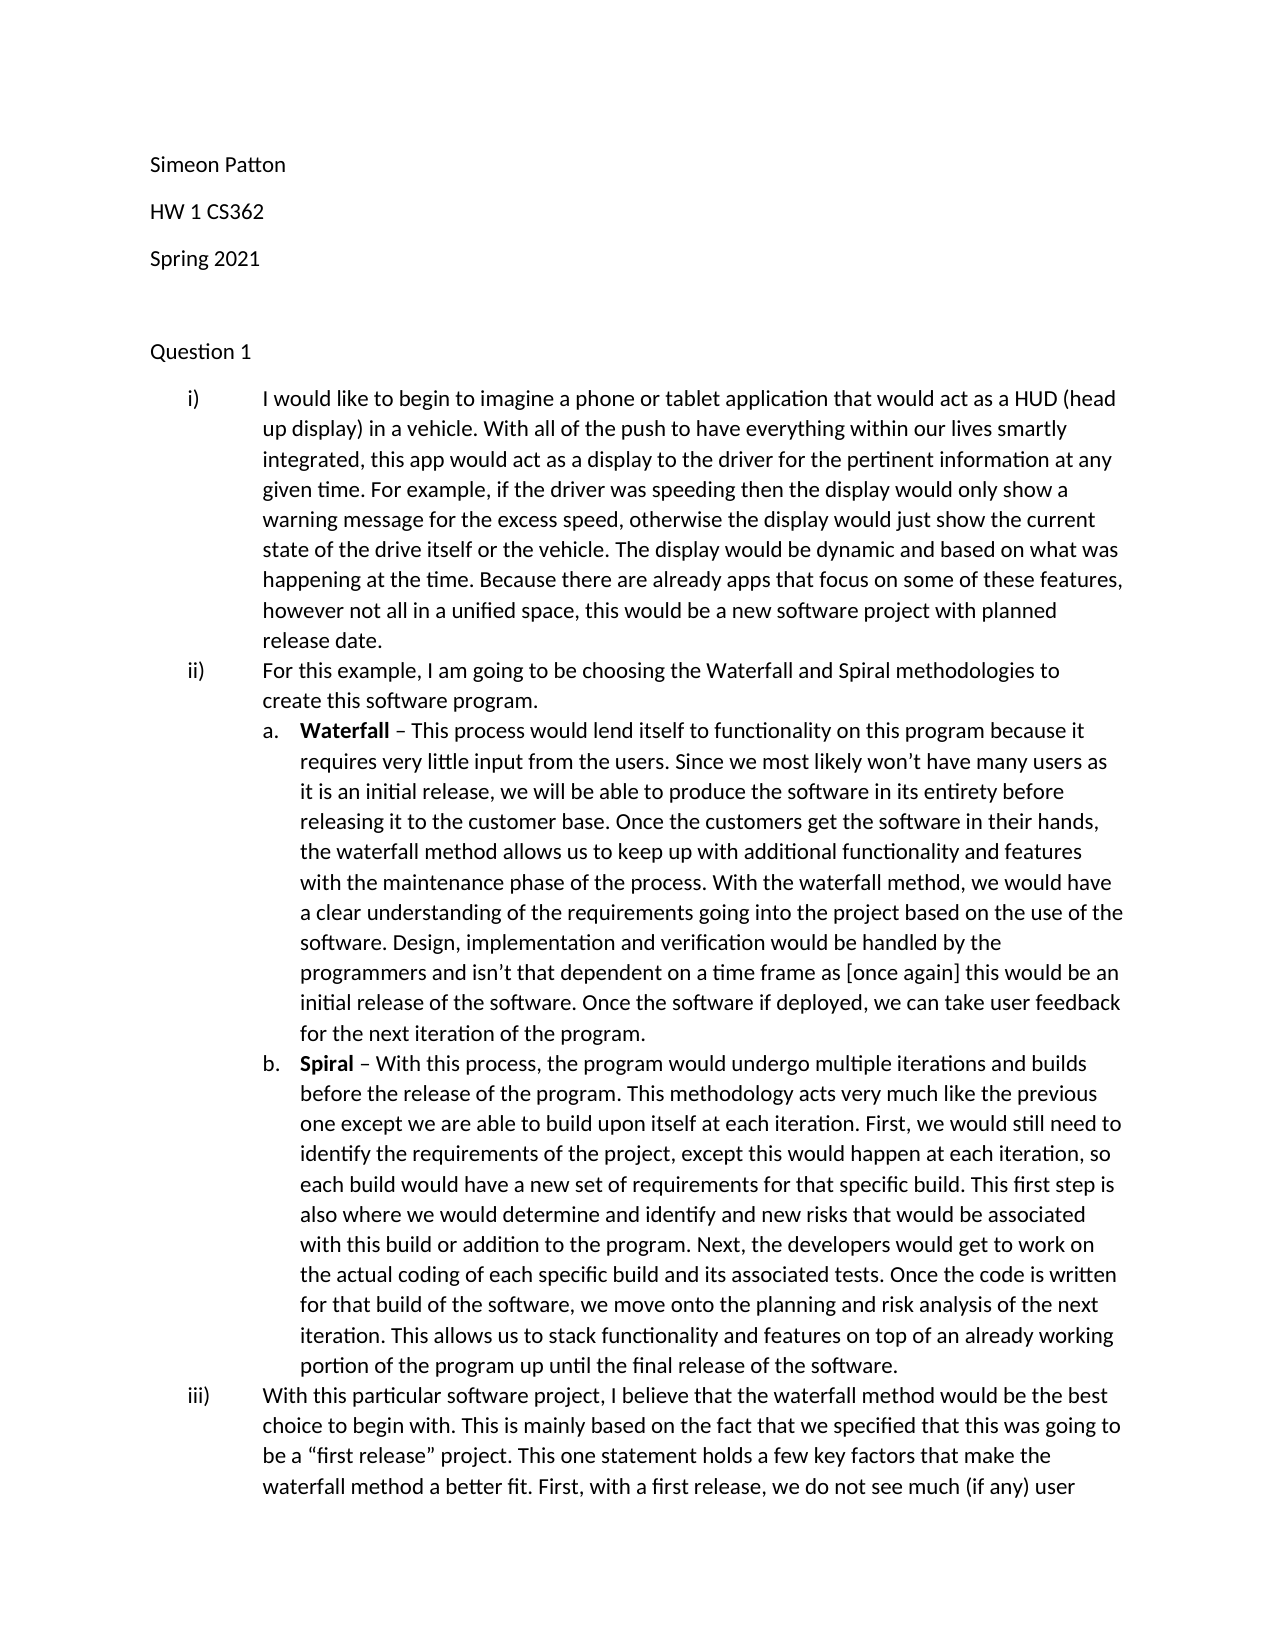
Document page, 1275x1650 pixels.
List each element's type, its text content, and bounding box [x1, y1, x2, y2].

list For this example, I am going to be choosing the Waterfall and Spiral methodologies to create this software program. [187, 656, 1125, 714]
list Spiral – With this process, the program would undergo multiple iterations and builds before the release of the program. This methodology acts very much like the previous one except we are able to build upon itself at each iteration. First, we would still need to identify the requirements of the project, except this would happen at each iteration, so each build would have a new set of requirements for that specific build. This first step is also where we would determine and identify and new risks that would be associated with this build or addition to the program. Next, the developers would get to work on the actual coding of each specific build and its associated tests. Once the code is written for that build of the software, we move onto the planning and risk analysis of the next iteration. This allows us to stack functionality and features on top of an already working portion of the program up until the final release of the software. [262, 1049, 1125, 1379]
list Waterfall – This process would lend itself to functionality on this program because it requires very little input from the users. Since we most likely won’t have many users as it is an initial release, we will be able to produce the software in its entirety before releasing it to the customer base. Once the customers get the software in their hands, the waterfall method allows us to keep up with additional functionality and features with the maintenance phase of the process. With the waterfall method, we would have a clear understanding of the requirements going into the project based on the use of the software. Design, implementation and verification would be handled by the programmers and isn’t that dependent on a time frame as [once again] this would be an initial release of the software. Once the software if deployed, we can take user feedback for the next iteration of the program. [262, 717, 1125, 1047]
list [187, 1381, 1125, 1500]
text Spring 2021 [150, 244, 1125, 272]
text Simeon Patton [150, 150, 1125, 178]
text HW 1 CS362 [150, 197, 1125, 225]
text Question 1 [150, 337, 1125, 366]
list I would like to begin to imagine a phone or tablet application that would act as a HUD (head up display) in a vehicle. With all of the push to have everything within our lives smartly integrated, this app would act as a display to the driver for the pertinent information at any given time. For example, if the driver was speeding then the display would only show a warning message for the excess speed, otherwise the display would just show the current state of the drive itself or the vehicle. The display would be dynamic and based on what was happening at the time. Because there are already apps that focus on some of these features, however not all in a unified space, this would be a new software project with planned release date. [187, 384, 1125, 654]
